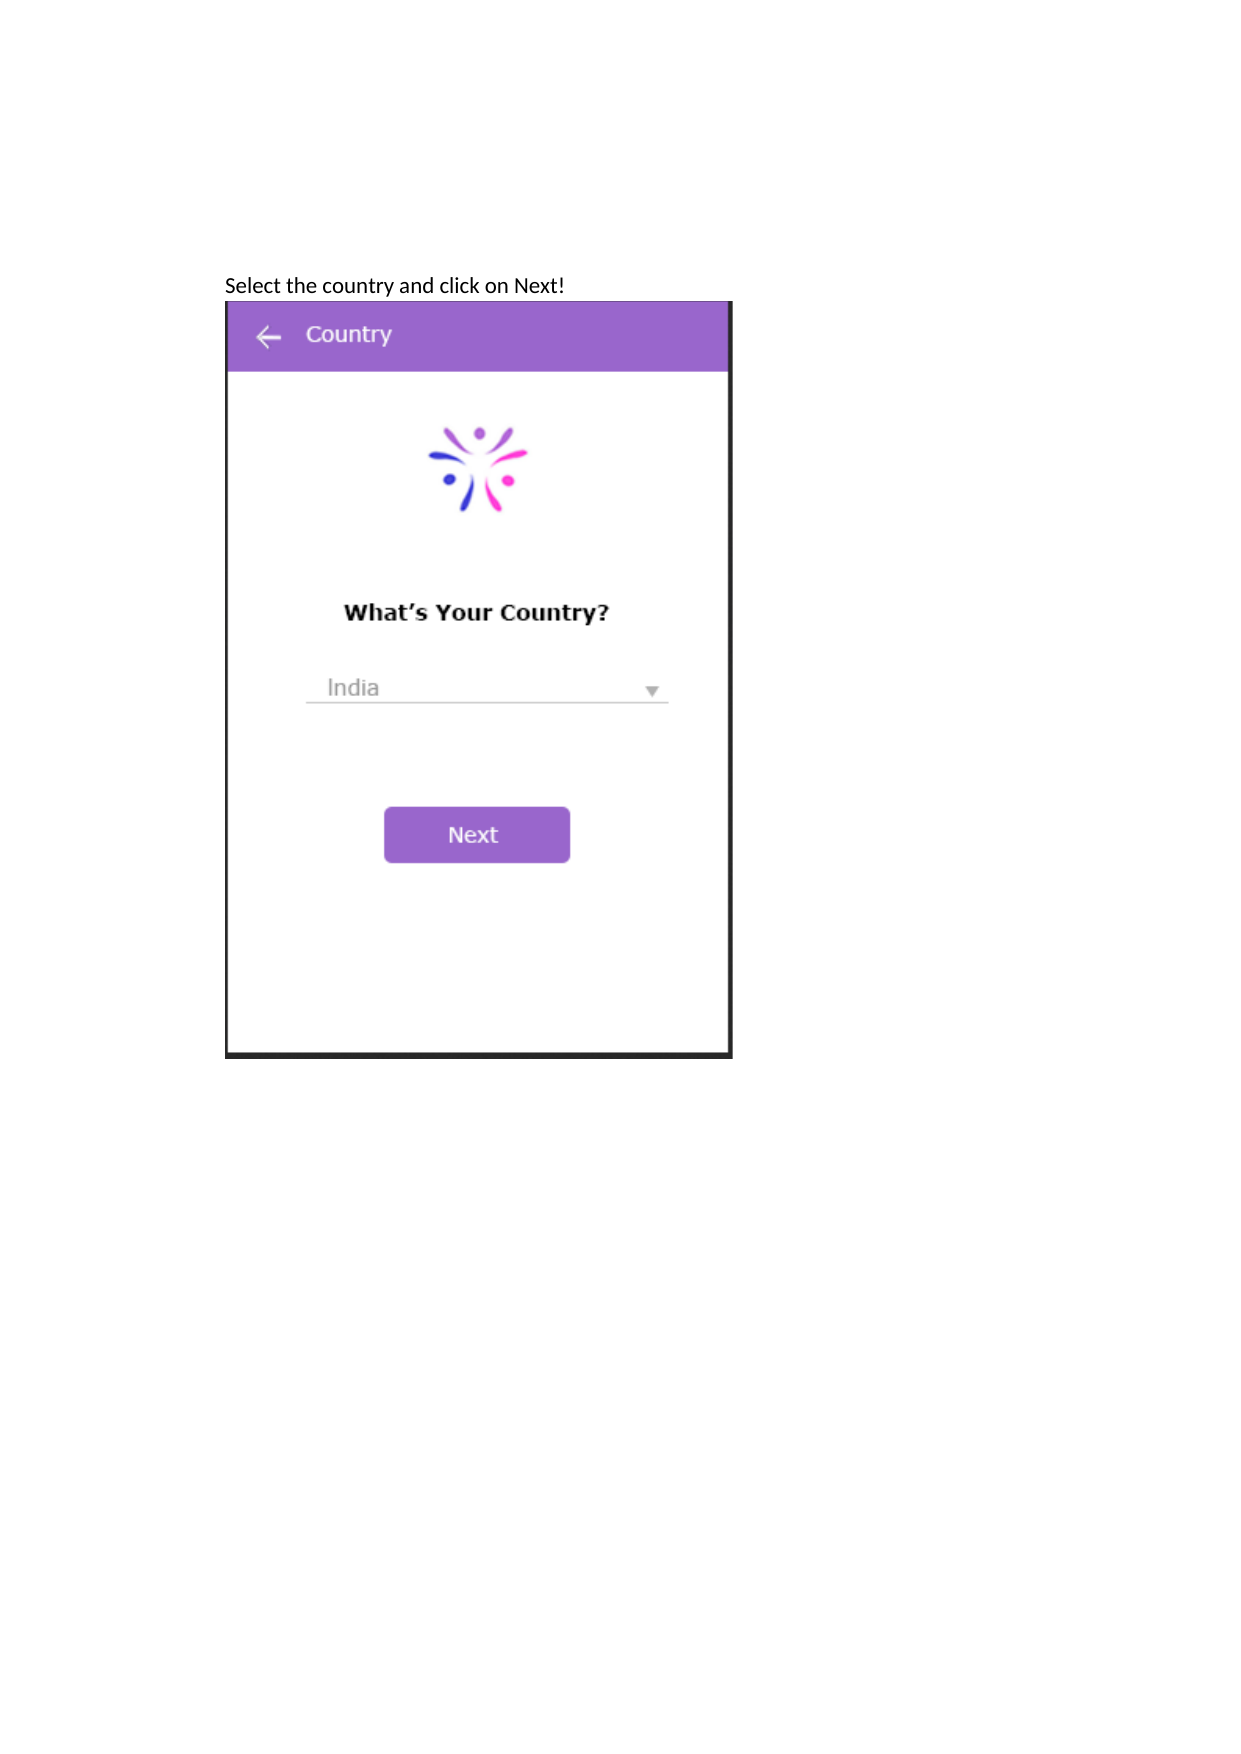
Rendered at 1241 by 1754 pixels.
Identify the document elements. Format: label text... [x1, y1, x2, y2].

list Select the country and click on Next! [225, 271, 1090, 299]
picture [225, 301, 733, 1059]
